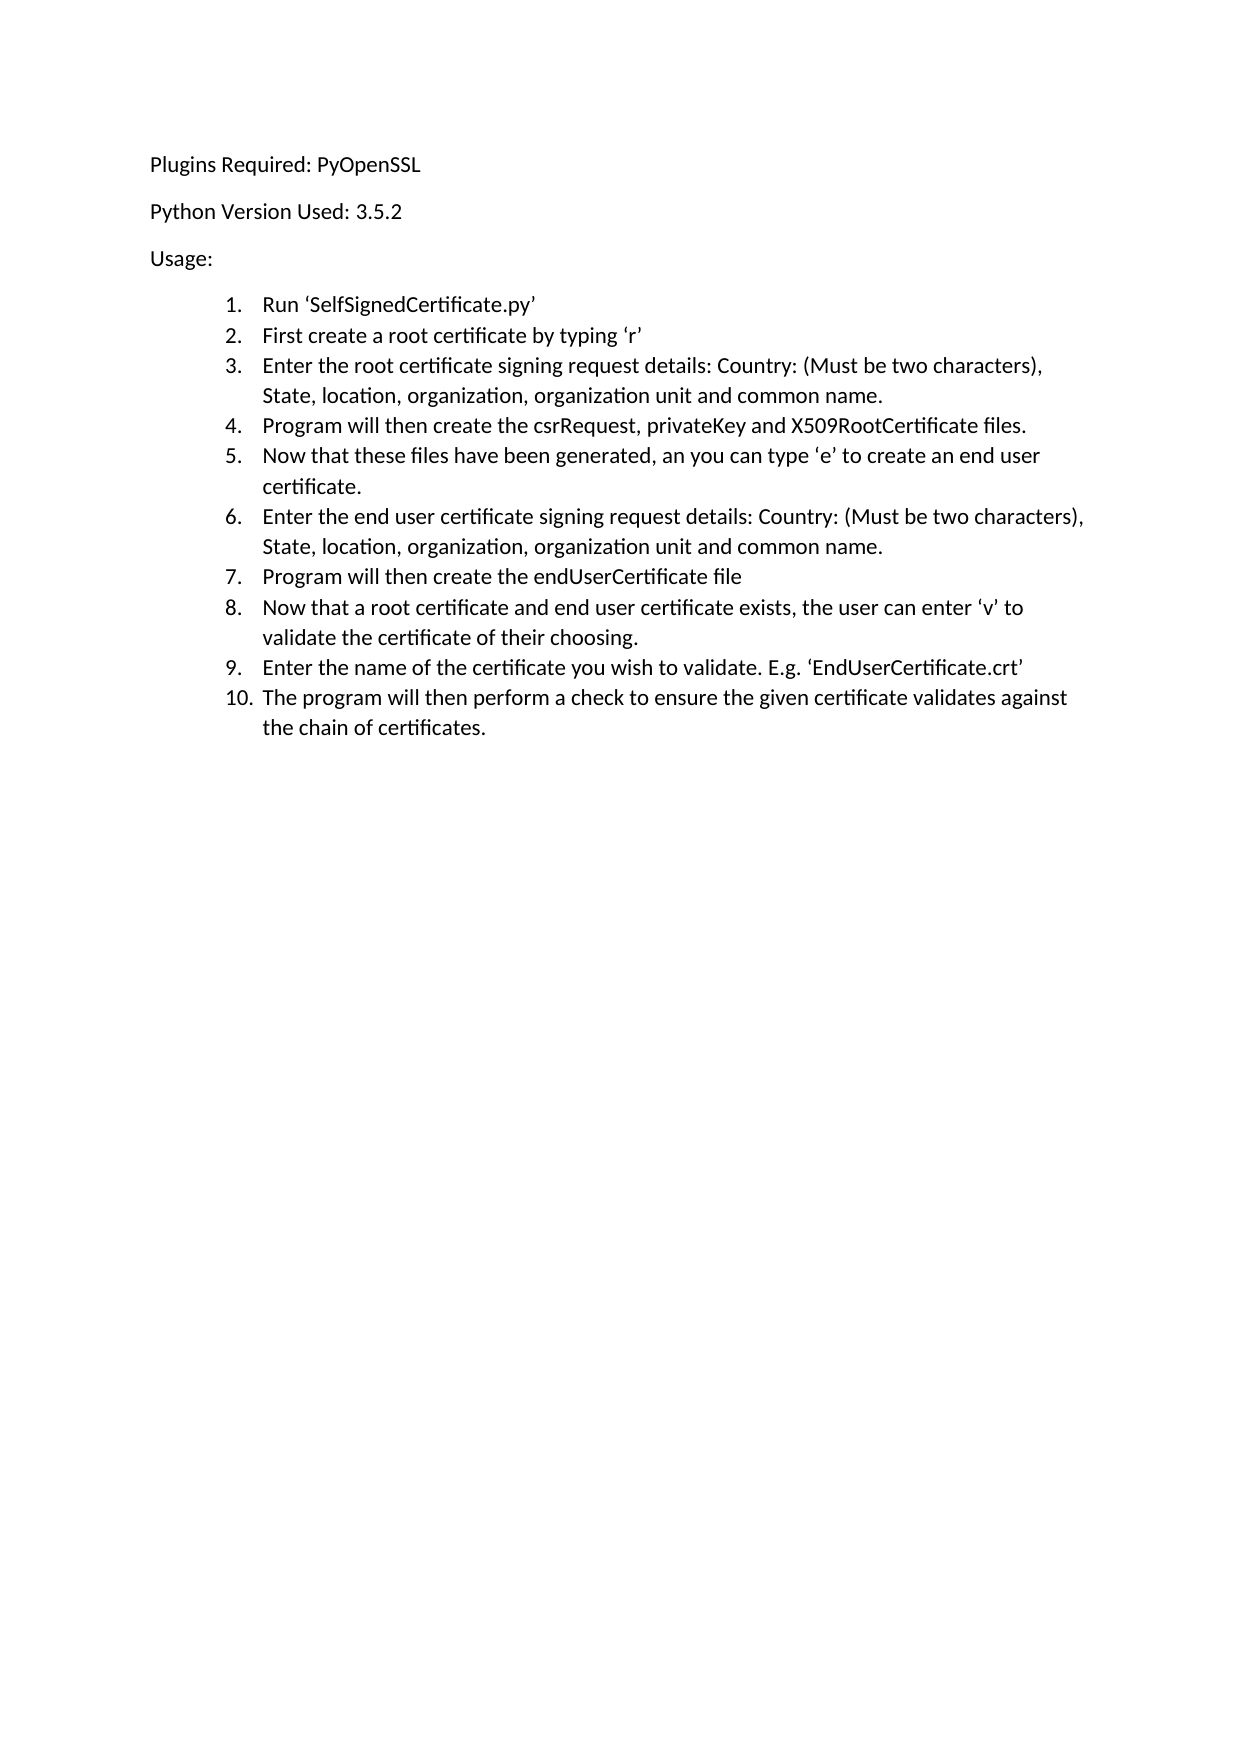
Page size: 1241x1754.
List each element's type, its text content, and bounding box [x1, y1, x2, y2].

text Usage: [150, 244, 1090, 272]
list Enter the end user certificate signing request details: Country: (Must be two characters), State, location, organization, organization unit and common name. [225, 502, 1090, 560]
list Now that these files have been generated, an you can type ‘e’ to create an end user certificate. [225, 442, 1090, 500]
list Run ‘SelfSignedCertificate.py’ [225, 291, 1090, 319]
list The program will then perform a check to ensure the given certificate validates against the chain of certificates. [225, 683, 1090, 742]
list Now that a root certificate and end user certificate exists, the user can enter ‘v’ to validate the certificate of their choosing. [225, 593, 1090, 651]
list Program will then create the csrRequest, privateKey and X509RootCertificate files. [225, 411, 1090, 439]
list Enter the root certificate signing request details: Country: (Must be two characters), State, location, organization, organization unit and common name. [225, 351, 1090, 409]
list Enter the name of the certificate you wish to validate. E.g. ‘EndUserCertificate.crt’ [225, 653, 1090, 681]
list First create a root certificate by typing ‘r’ [225, 321, 1090, 349]
text Plugins Required: PyOpenSSL [150, 150, 1090, 178]
text Python Version Used: 3.5.2 [150, 197, 1090, 225]
list Program will then create the endUserCertificate file [225, 562, 1090, 591]
